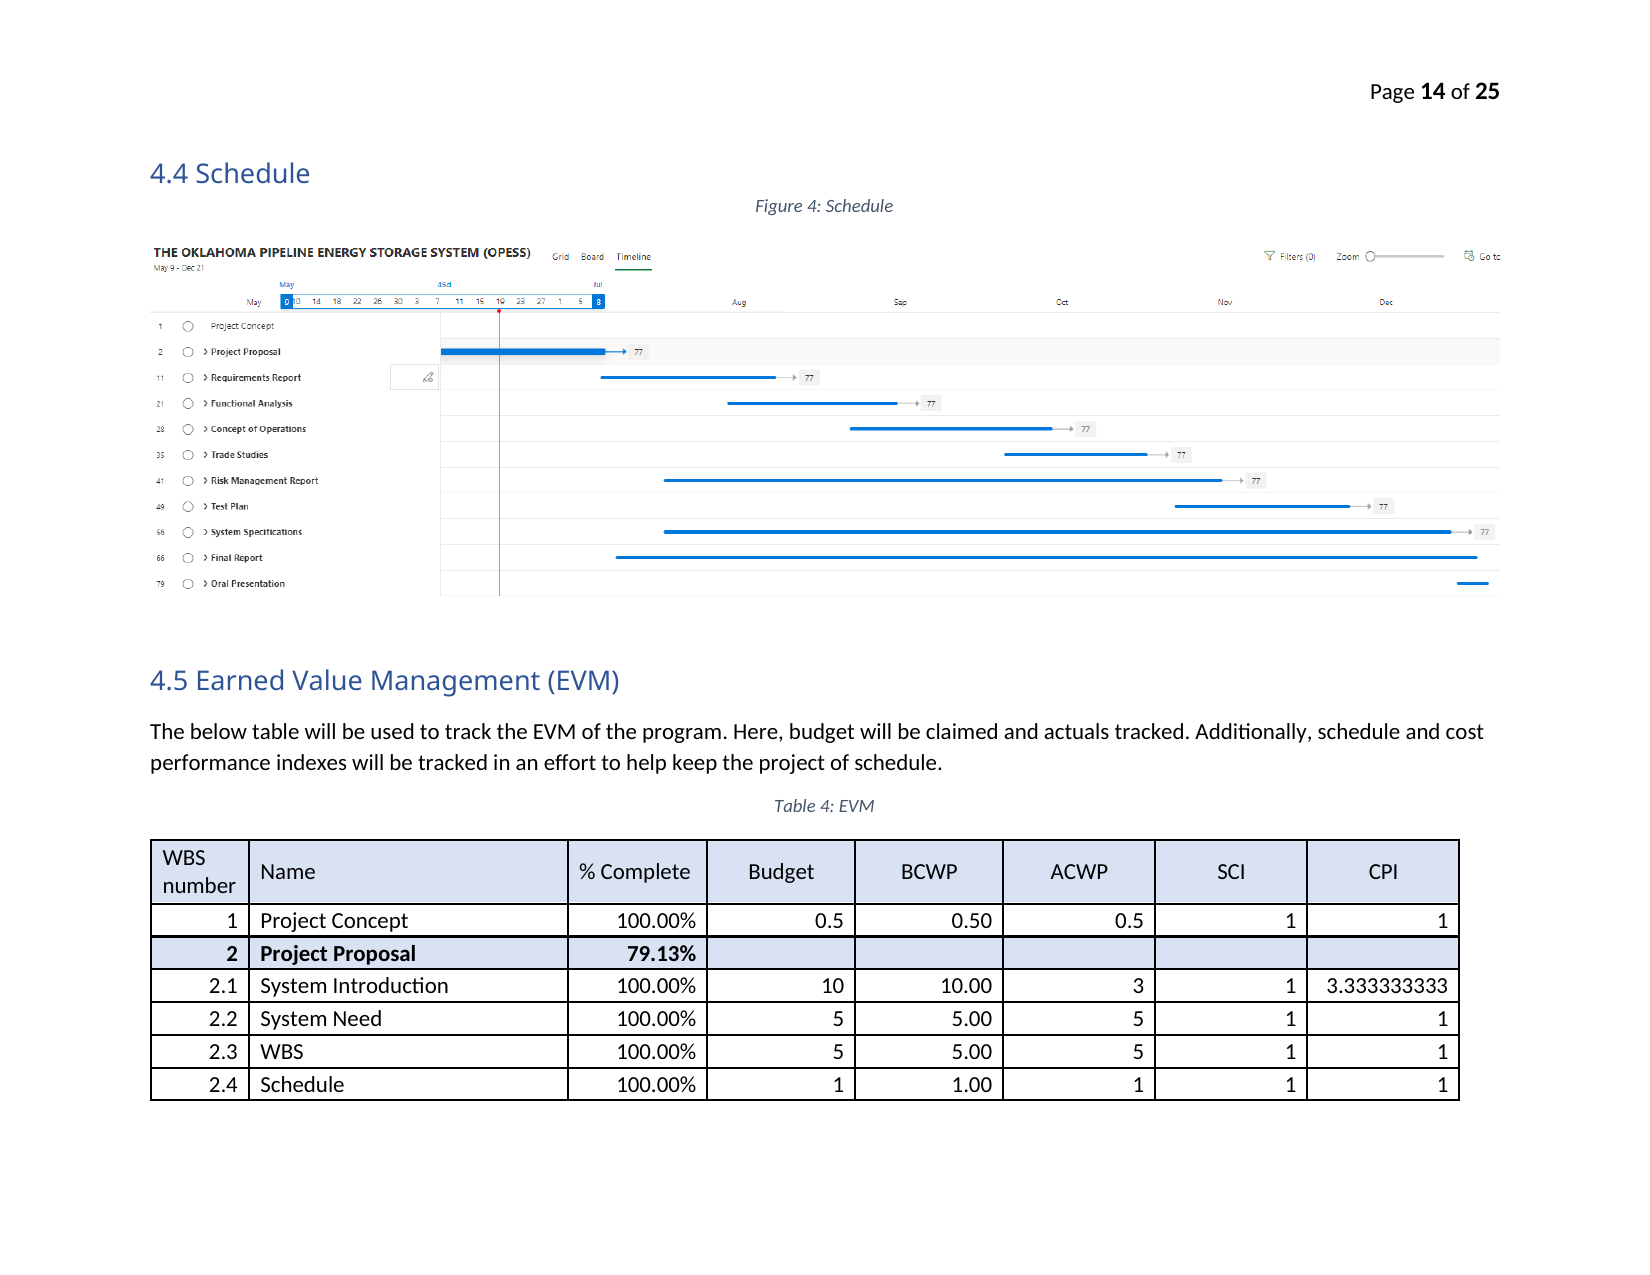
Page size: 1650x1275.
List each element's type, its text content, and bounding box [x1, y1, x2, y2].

table_cell 1 [1308, 1069, 1458, 1099]
table_cell 1 [1156, 970, 1306, 1001]
table_cell 2.3 [152, 1036, 248, 1067]
text Table 4: EVM [150, 795, 1500, 818]
table_cell 1.00 [856, 1069, 1002, 1099]
table_cell WBS [250, 1036, 567, 1067]
text The below table will be used to track the EVM of the program. Here, budget will be claimed and actuals tracked. Additionally, schedule and cost performance indexes will be tracked in an effort to help keep the project of schedule. [150, 718, 1500, 776]
picture [150, 237, 1500, 596]
table_cell 100.00% [569, 1003, 706, 1034]
table_cell 1 [1156, 1003, 1306, 1034]
table_cell 100.00% [569, 1069, 706, 1099]
table_cell 5 [1004, 1003, 1154, 1034]
table_cell 1 [1004, 1069, 1154, 1099]
table_cell 100.00% [569, 1036, 706, 1067]
text 4.5 Earned Value Management (EVM) [150, 661, 1500, 698]
table_cell 1 [152, 905, 248, 935]
table_cell 3 [1004, 970, 1154, 1001]
table_cell 1 [1156, 1069, 1306, 1099]
table_cell 5 [708, 1003, 854, 1034]
table_cell 1 [1308, 905, 1458, 935]
table_cell System Need [250, 1003, 567, 1034]
table_cell System Introduction [250, 970, 567, 1001]
table_cell 1 [1156, 905, 1306, 935]
table_cell 0.5 [708, 905, 854, 935]
text Figure 4: Schedule [150, 194, 1500, 217]
table_cell 1 [708, 1069, 854, 1099]
table_cell 1 [1156, 1036, 1306, 1067]
subtitle 4.4 Schedule [150, 154, 1500, 191]
table_cell 2 [152, 938, 248, 968]
table_cell 0.5 [1004, 905, 1154, 935]
table_cell Project Proposal [250, 938, 567, 968]
table_cell 100.00% [569, 905, 706, 935]
table_cell 5.00 [856, 1036, 1002, 1067]
table_cell 1 [1308, 1003, 1458, 1034]
table_cell 2.4 [152, 1069, 248, 1099]
table_cell Project Concept [250, 905, 567, 935]
table_header ACWP [1004, 841, 1154, 902]
table_cell [708, 938, 854, 968]
table_cell 10 [708, 970, 854, 1001]
table_cell 0.50 [856, 905, 1002, 935]
table_cell 10.00 [856, 970, 1002, 1001]
table_header CPI [1308, 841, 1458, 902]
table_cell [856, 938, 1002, 968]
table_cell [1004, 938, 1154, 968]
table_cell 5 [708, 1036, 854, 1067]
table_cell 5.00 [856, 1003, 1002, 1034]
table_cell 3.333333333 [1308, 970, 1458, 1001]
table_header BCWP [856, 841, 1002, 902]
table_cell 79.13% [569, 938, 706, 968]
table_cell Schedule [250, 1069, 567, 1099]
table_header Name [250, 841, 567, 902]
table_cell 5 [1004, 1036, 1154, 1067]
table_header % Complete [569, 841, 706, 902]
table_cell [1156, 938, 1306, 968]
table_cell 2.1 [152, 970, 248, 1001]
table_header WBS number [152, 841, 248, 902]
table_header SCI [1156, 841, 1306, 902]
table_cell 100.00% [569, 970, 706, 1001]
table_cell [1308, 938, 1458, 968]
table_cell 1 [1308, 1036, 1458, 1067]
table_cell 2.2 [152, 1003, 248, 1034]
table_header Budget [708, 841, 854, 902]
